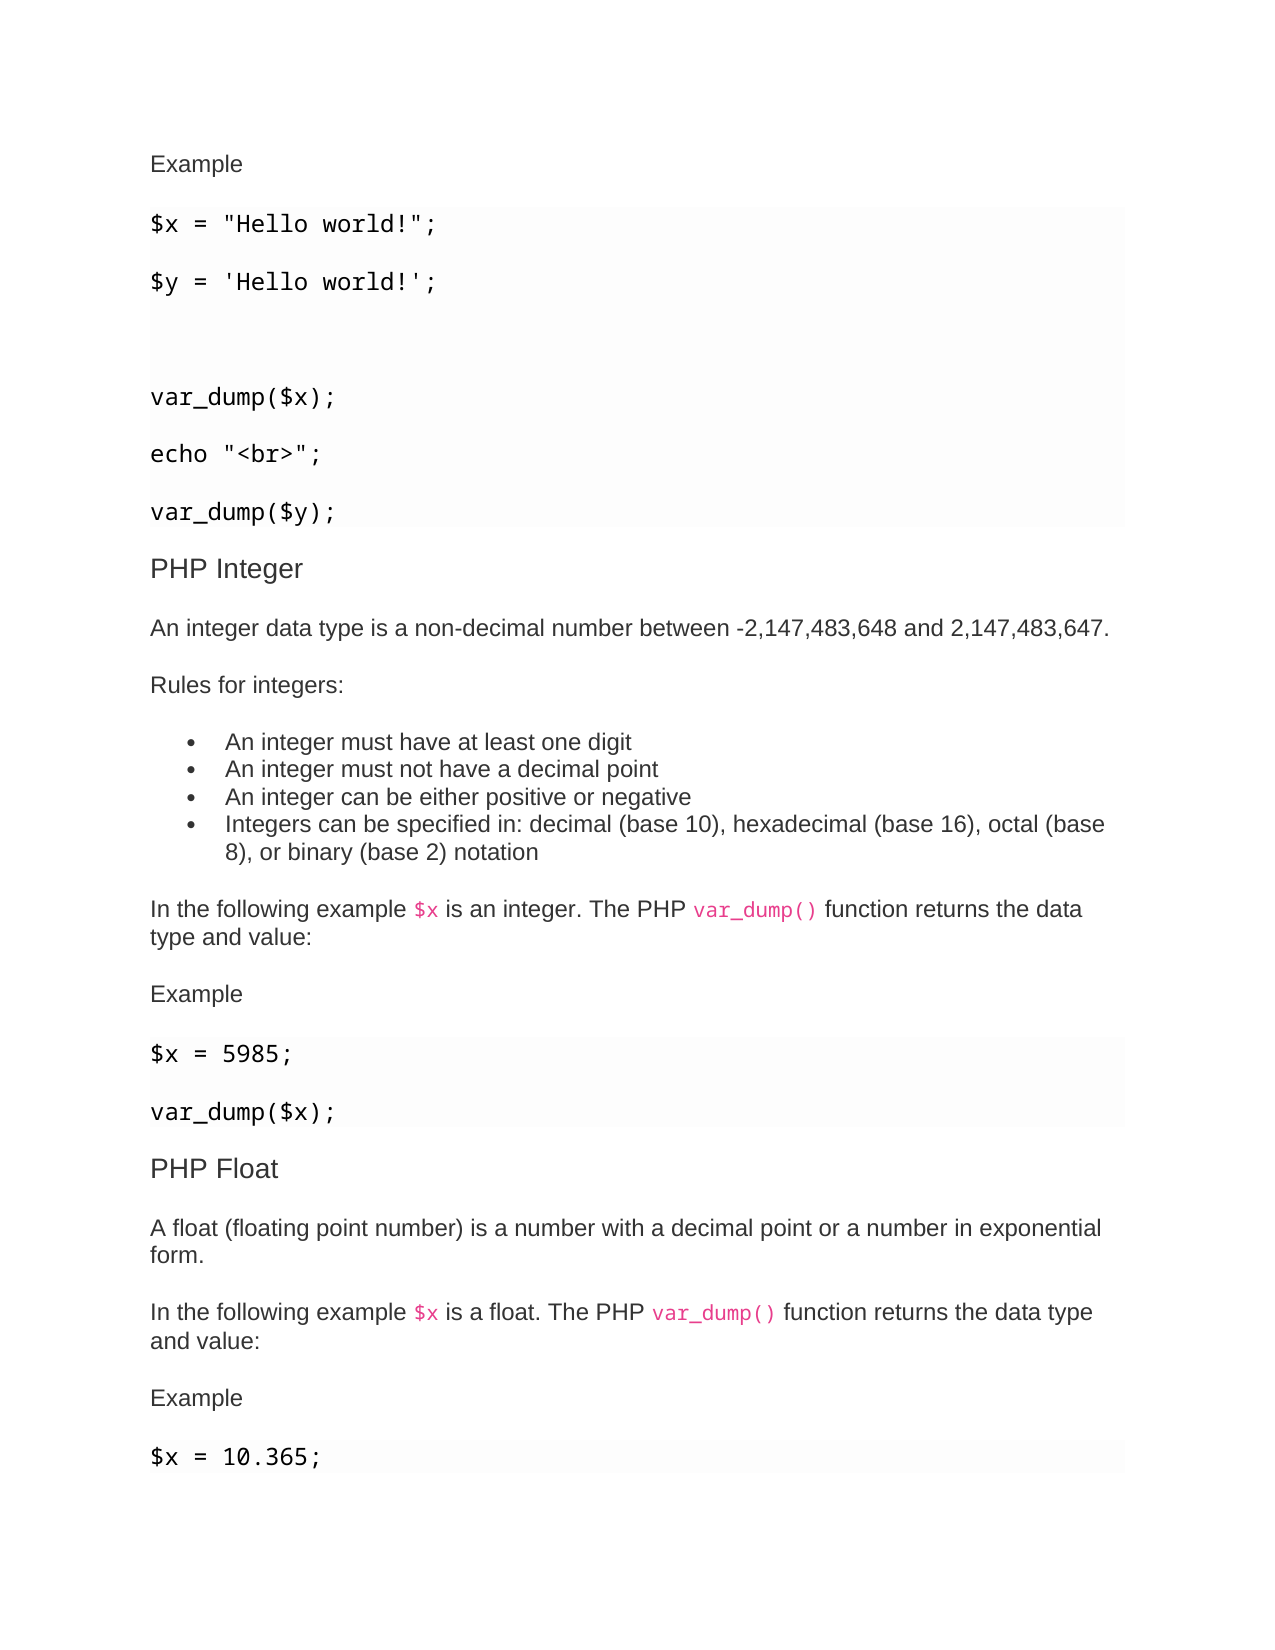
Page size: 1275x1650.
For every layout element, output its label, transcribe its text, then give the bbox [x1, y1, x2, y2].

list Integers can be specified in: decimal (base 10), hexadecimal (base 16), octal (base 8), or binary (base 2) notation [187, 810, 1125, 866]
text $x = 10.365; [150, 1440, 1125, 1473]
list An integer must not have a decimal point [187, 755, 1125, 783]
text $x = "Hello world!"; [150, 207, 1125, 239]
text A float (floating point number) is a number with a decimal point or a number in exponential form. [150, 1214, 1125, 1269]
text In the following example $x is an integer. The PHP var_dump() function returns the data type and value: [150, 895, 1125, 951]
text Example [150, 150, 1125, 178]
text var_dump($x); [150, 379, 1125, 412]
text echo "<br>"; [150, 437, 1125, 470]
text var_dump($y); [150, 495, 1125, 527]
text PHP Integer [150, 552, 1125, 585]
list An integer can be either positive or negative [187, 783, 1125, 810]
text var_dump($x); [150, 1094, 1125, 1127]
text In the following example $x is a float. The PHP var_dump() function returns the data type and value: [150, 1298, 1125, 1354]
text Example [150, 1383, 1125, 1411]
text Rules for integers: [150, 671, 1125, 698]
text PHP Float [150, 1152, 1125, 1184]
text $y = 'Hello world!'; [150, 264, 1125, 297]
text An integer data type is a non-decimal number between -2,147,483,648 and 2,147,483,647. [150, 614, 1125, 642]
text $x = 5985; [150, 1037, 1125, 1069]
text Example [150, 980, 1125, 1008]
list An integer must have at least one digit [187, 727, 1125, 755]
